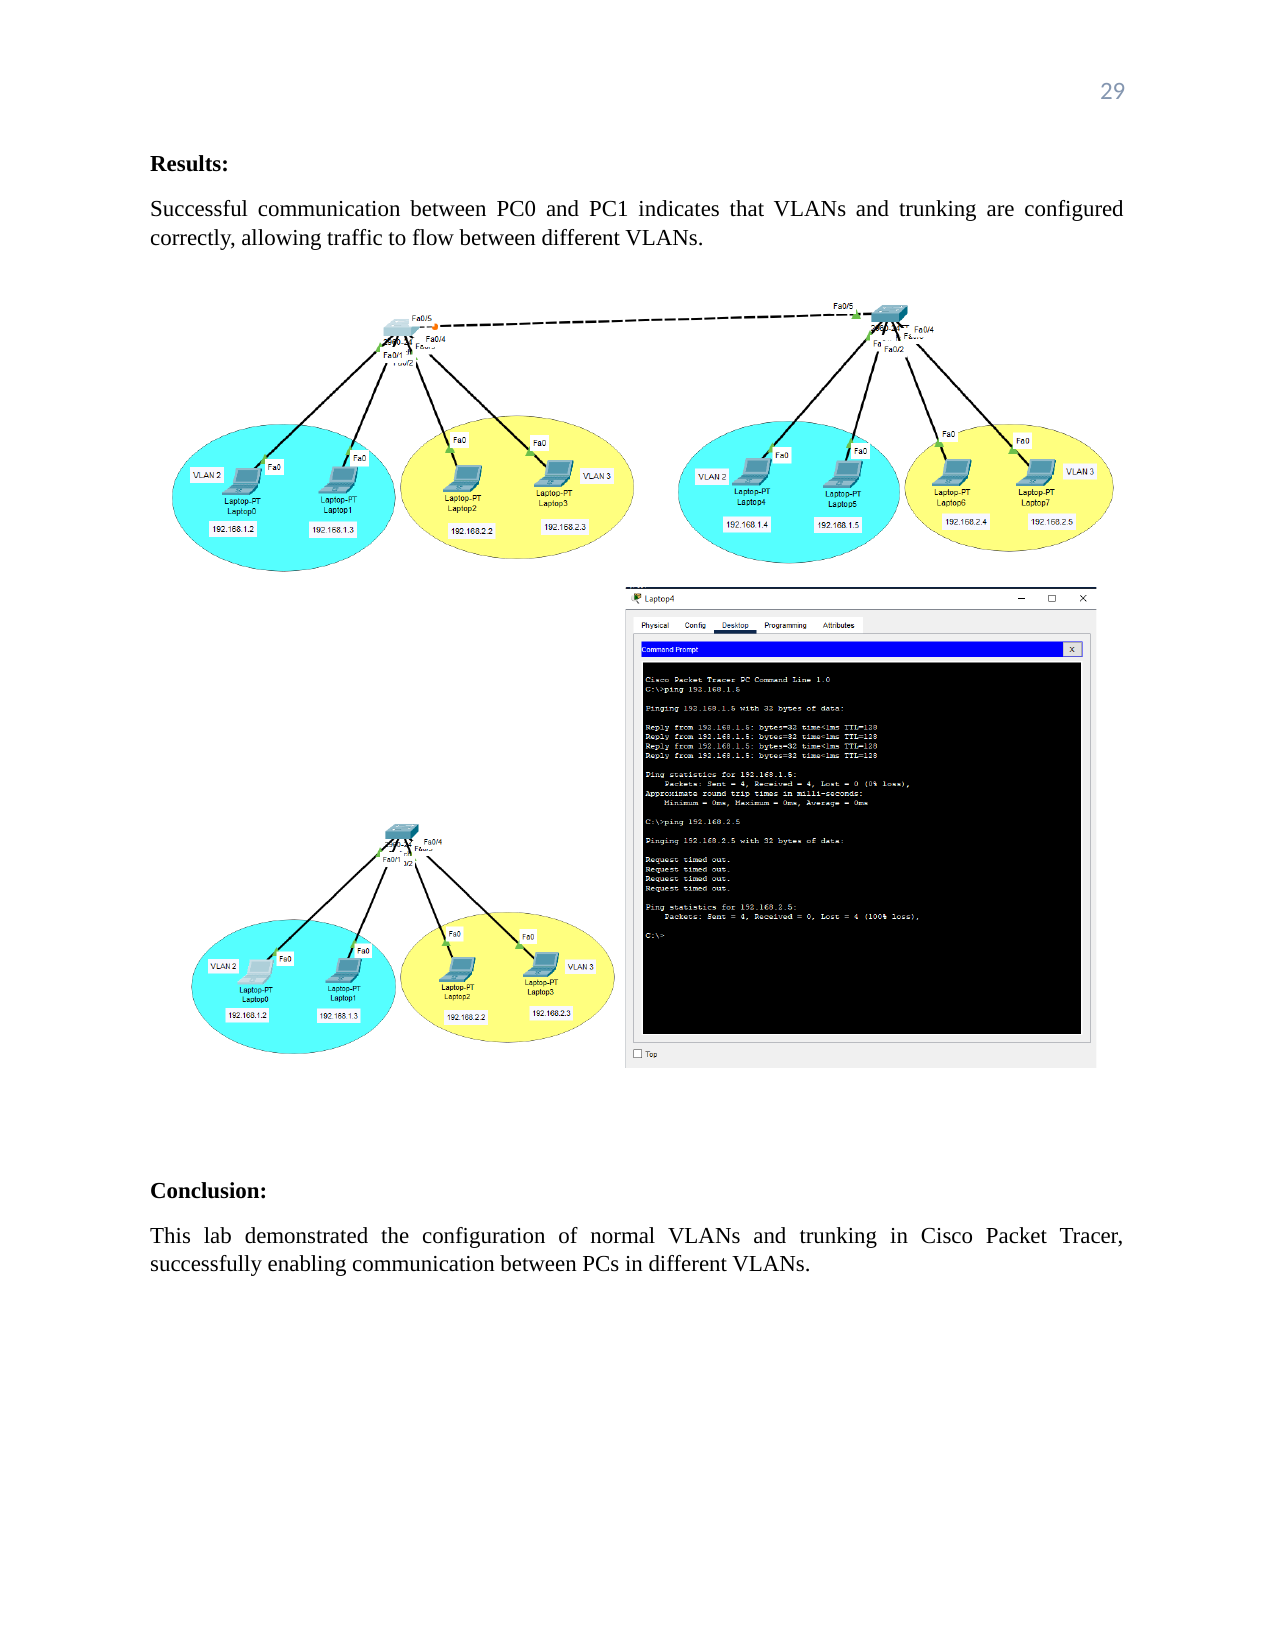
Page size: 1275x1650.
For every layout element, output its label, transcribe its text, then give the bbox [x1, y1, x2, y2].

text Successful communication between PC0 and PC1 indicates that VLANs and trunking are configured correctly, allowing traffic to flow between different VLANs. [150, 195, 1125, 250]
text Conclusion: [150, 1177, 1125, 1203]
text This lab demonstrated the configuration of normal VLANs and trunking in Cisco Packet Tracer, successfully enabling communication between PCs in different VLANs. [150, 1222, 1125, 1277]
text Results: [150, 150, 1125, 176]
picture [150, 268, 1125, 586]
picture [178, 587, 1097, 1068]
